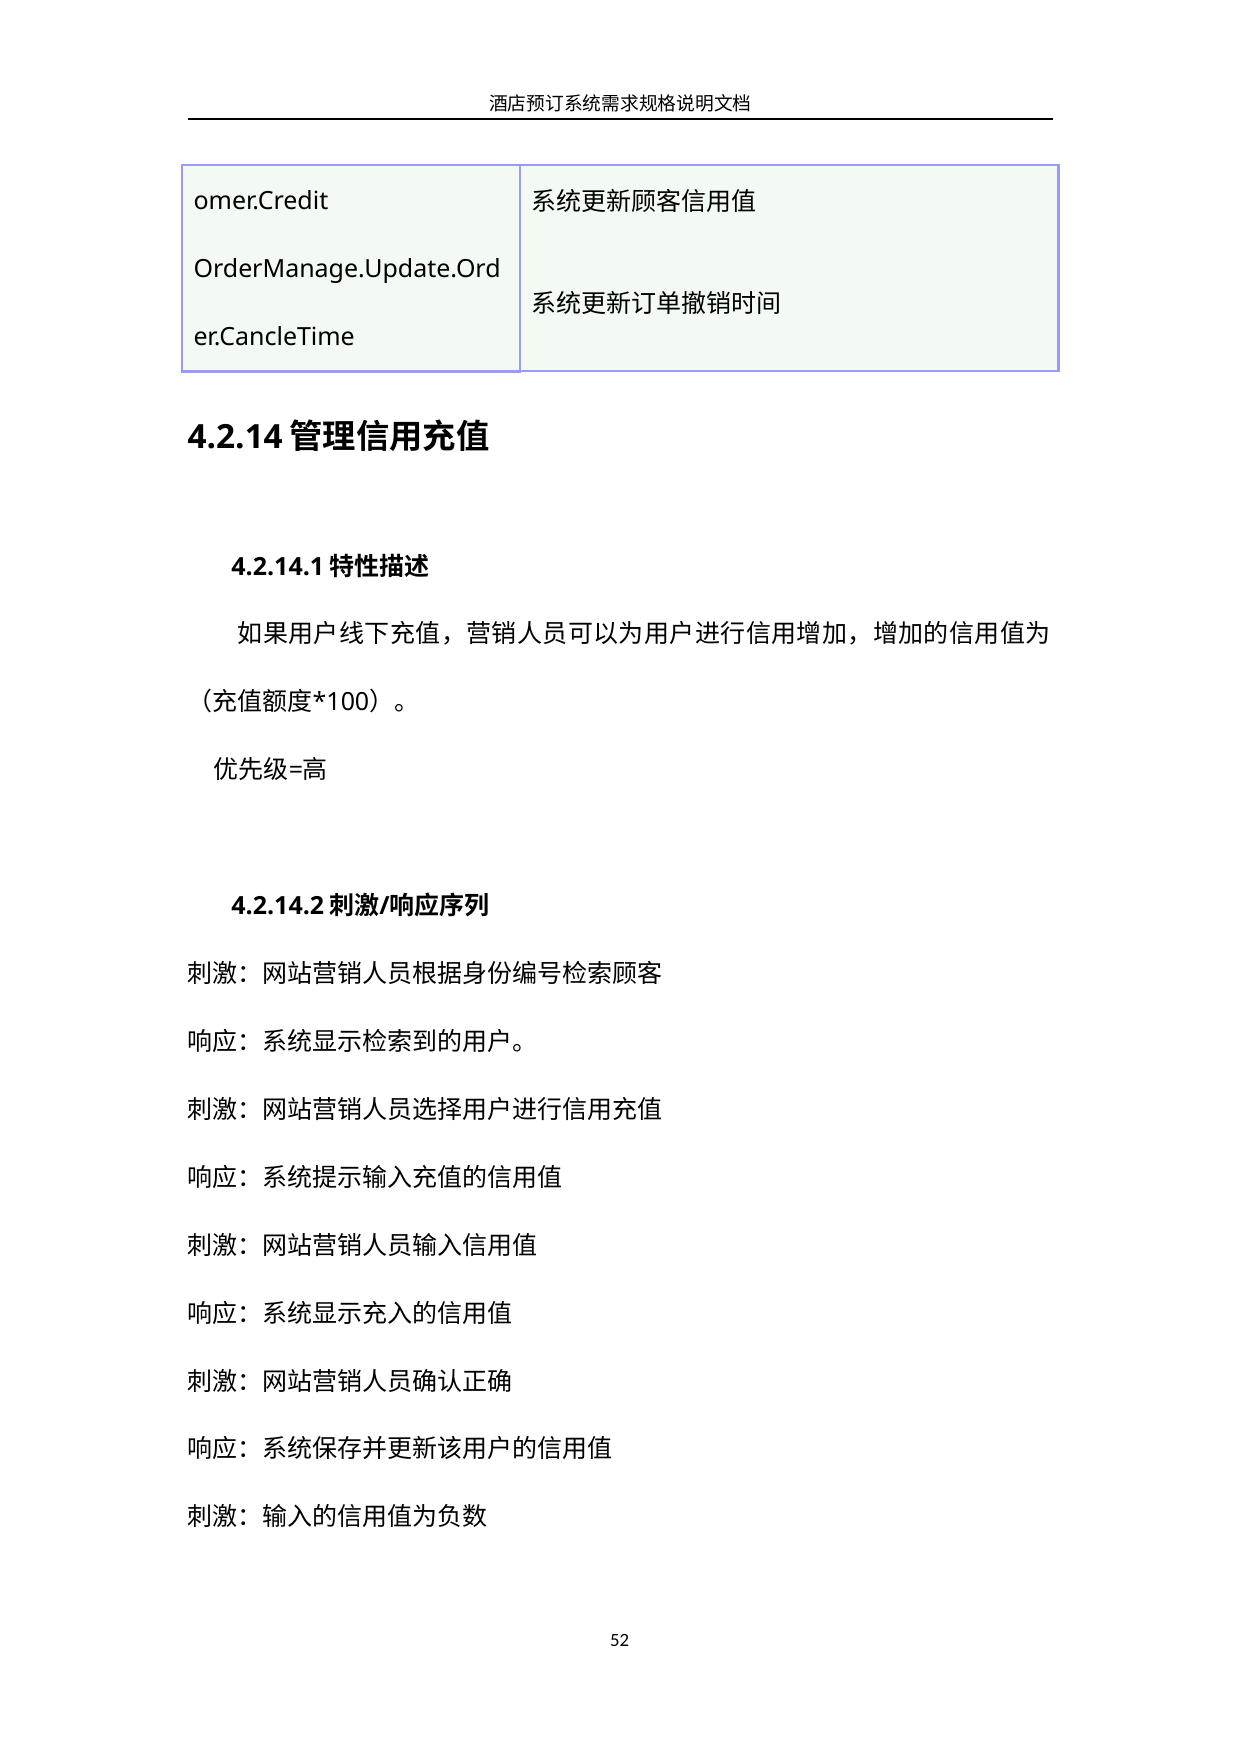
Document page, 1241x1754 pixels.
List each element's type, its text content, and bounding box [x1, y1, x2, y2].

text 刺激：输入的信用值为负数 [187, 1481, 1053, 1549]
text 刺激：网站营销人员根据身份编号检索顾客 [187, 938, 1053, 1006]
text 刺激：网站营销人员输入信用值 [187, 1209, 1053, 1277]
text 响应：系统显示充入的信用值 [187, 1277, 1053, 1345]
text 4.2.14.1特性描述 [187, 530, 1053, 598]
text 响应：系统保存并更新该用户的信用值 [187, 1413, 1053, 1481]
text 刺激：网站营销人员确认正确 [187, 1345, 1053, 1413]
text 响应：系统提示输入充值的信用值 [187, 1141, 1053, 1209]
subtitle 4.2.14管理信用充值 [187, 400, 1053, 468]
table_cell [521, 166, 1057, 370]
text 响应：系统显示检索到的用户。 [187, 1006, 1053, 1073]
text 刺激：网站营销人员选择用户进行信用充值 [187, 1073, 1053, 1141]
text 如果用户线下充值，营销人员可以为用户进行信用增加，增加的信用值为（充值额度*100）。 [187, 598, 1053, 734]
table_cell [183, 166, 519, 370]
text 优先级=高 [187, 734, 1053, 802]
text 4.2.14.2刺激/响应序列 [187, 870, 1053, 938]
